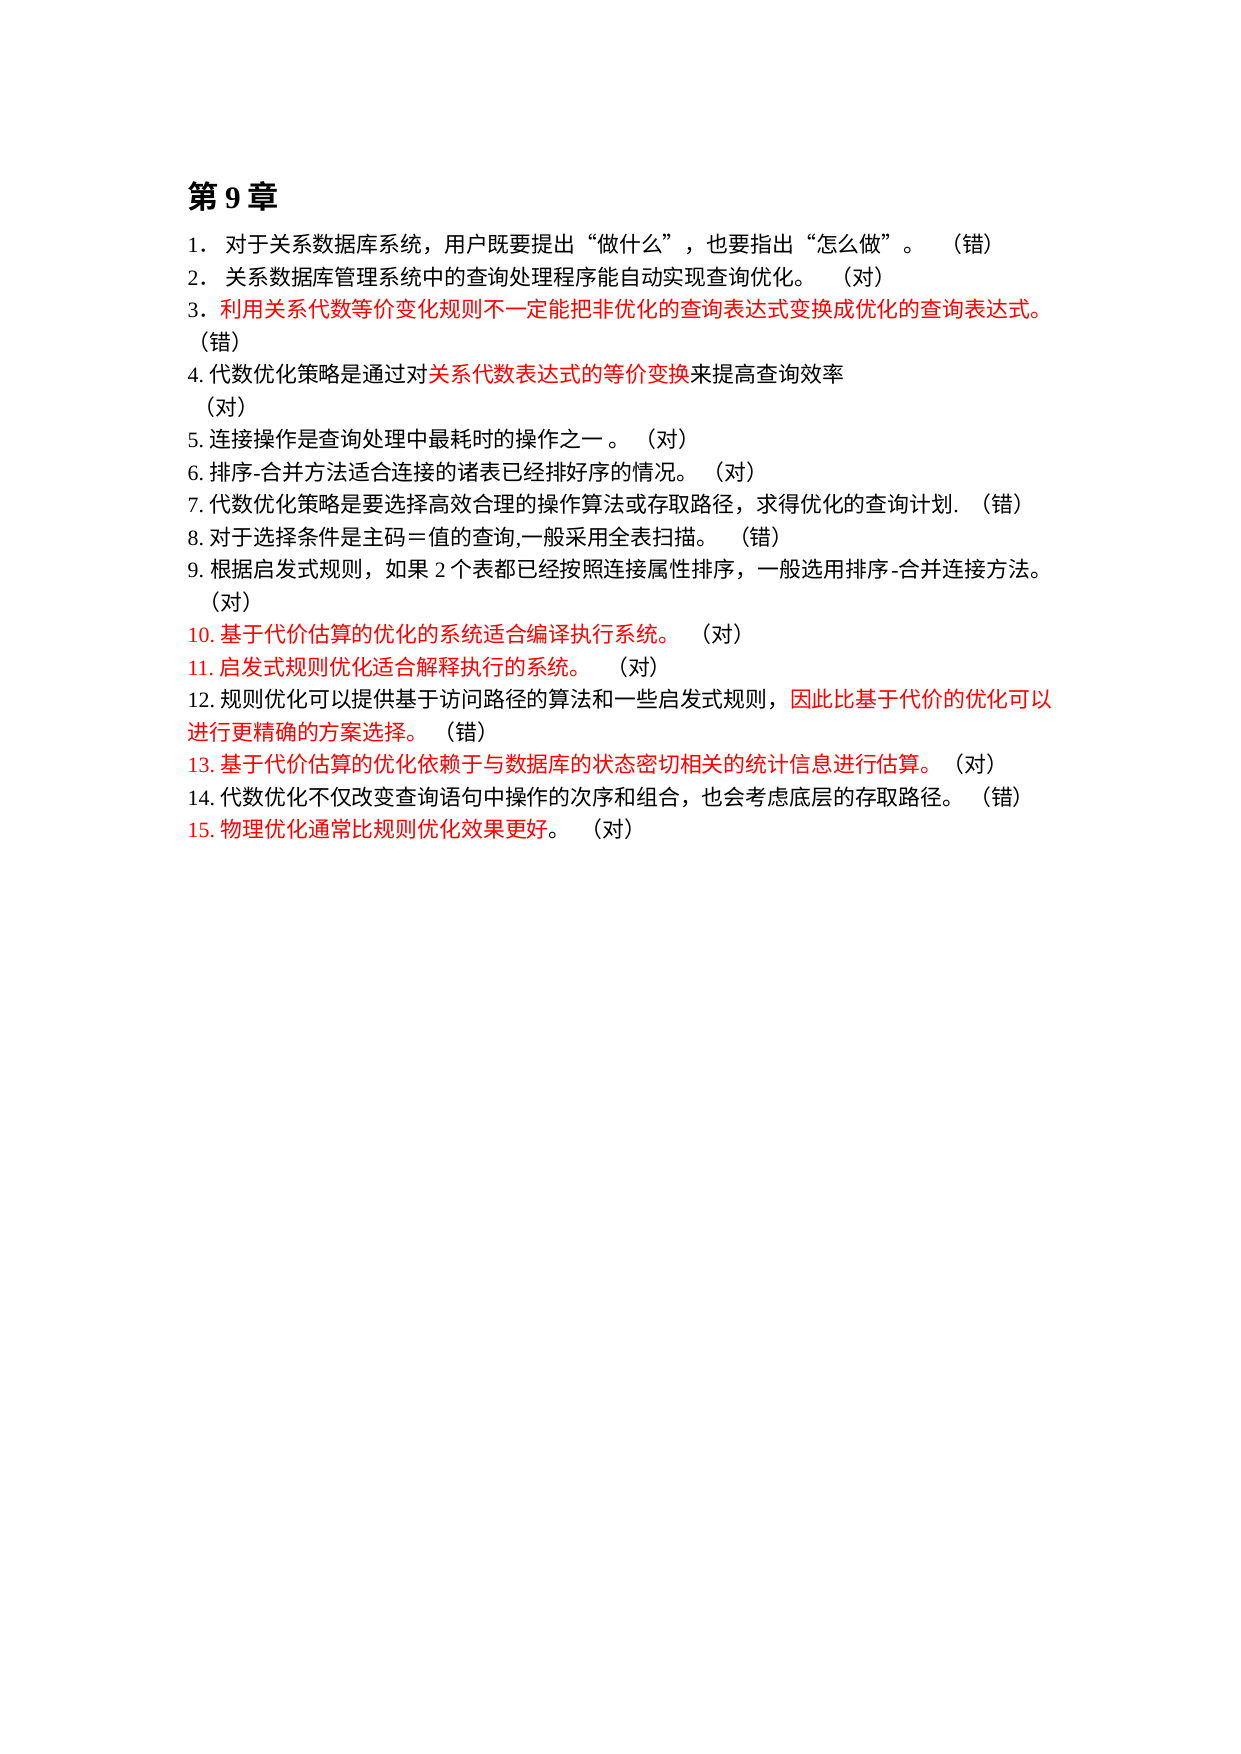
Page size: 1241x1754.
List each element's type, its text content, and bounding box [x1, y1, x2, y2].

text 14. 代数优化不仅改变查询语句中操作的次序和组合，也会考虑底层的存取路径。 （错） [187, 779, 1053, 812]
text 10. 基于代价估算的优化的系统适合编译执行系统。 （对） [187, 617, 1053, 649]
text 7. 代数优化策略是要选择高效合理的操作算法或存取路径，求得优化的查询计划. （错） [187, 487, 1053, 519]
text （对） [187, 389, 1053, 422]
text 12. 规则优化可以提供基于访问路径的算法和一些启发式规则，因此比基于代价的优化可以进行更精确的方案选择。 （错） [187, 682, 1053, 747]
text 8. 对于选择条件是主码＝值的查询,一般采用全表扫描。 （错） [187, 519, 1053, 552]
text 4. 代数优化策略是通过对关系代数表达式的等价变换来提高查询效率 [187, 357, 1053, 389]
text 13. 基于代价估算的优化依赖于与数据库的状态密切相关的统计信息进行估算。（对） [187, 747, 1053, 779]
text 6. 排序-合并方法适合连接的诸表已经排好序的情况。 （对） [187, 454, 1053, 487]
text 1． 对于关系数据库系统，用户既要提出“做什么”，也要指出“怎么做”。 （错） [187, 227, 1053, 259]
text 5. 连接操作是查询处理中最耗时的操作之一 。 （对） [187, 422, 1053, 454]
text 第9章 [187, 162, 1053, 227]
text 2． 关系数据库管理系统中的查询处理程序能自动实现查询优化。 （对） [187, 259, 1053, 292]
text 15. 物理优化通常比规则优化效果更好。 （对） [187, 812, 1053, 844]
text 9. 根据启发式规则，如果2个表都已经按照连接属性排序，一般选用排序-合并连接方法。（对） [187, 552, 1053, 617]
text 11. 启发式规则优化适合解释执行的系统。 （对） [187, 649, 1053, 682]
text 3．利用关系代数等价变化规则不一定能把非优化的查询表达式变换成优化的查询表达式。 （错） [187, 292, 1053, 357]
